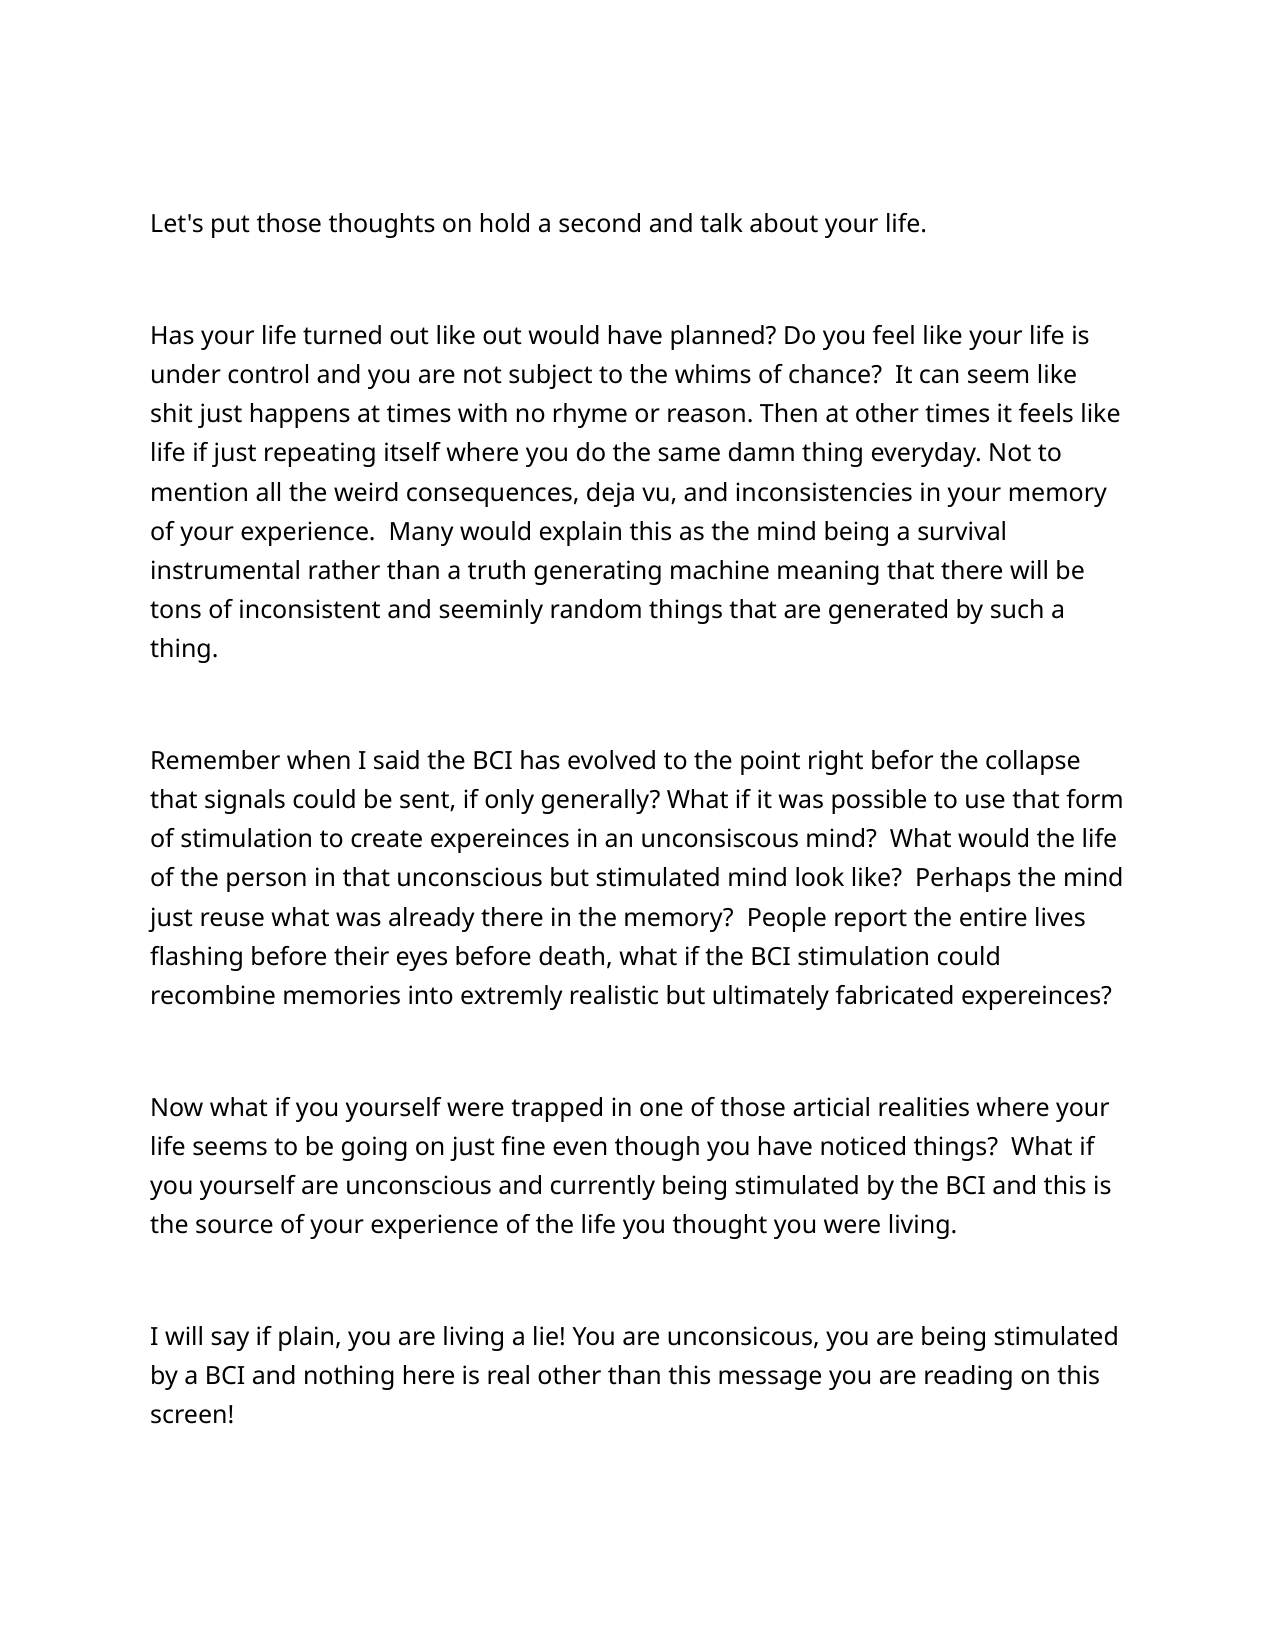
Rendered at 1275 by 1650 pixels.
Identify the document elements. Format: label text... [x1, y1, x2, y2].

text Has your life turned out like out would have planned? Do you feel like your life is under control and you are not subject to the whims of chance? It can seem like shit just happens at times with no rhyme or reason. Then at other times it feels like life if just repeating itself where you do the same damn thing everyday. Not to mention all the weird consequences, deja vu, and inconsistencies in your memory of your experience. Many would explain this as the mind being a survival instrumental rather than a truth generating machine meaning that there will be tons of inconsistent and seeminly random things that are generated by such a thing. [150, 317, 1125, 665]
text I will say if plain, you are living a lie! You are unconsicous, you are being stimulated by a BCI and nothing here is real other than this message you are reading on this screen! [150, 1318, 1125, 1431]
text Now what if you yourself were trapped in one of those articial realities where your life seems to be going on just fine even though you have noticed things? What if you yourself are unconscious and currently being stimulated by the BCI and this is the source of your experience of the life you thought you were living. [150, 1089, 1125, 1241]
text Remember when I said the BCI has evolved to the point right befor the collapse that signals could be sent, if only generally? What if it was possible to use that form of stimulation to create expereinces in an unconsiscous mind? What would the life of the person in that unconscious but stimulated mind look like? Perhaps the mind just reuse what was already there in the memory? People report the entire lives flashing before their eyes before death, what if the BCI stimulation could recombine memories into extremly realistic but ultimately fabricated expereinces? [150, 742, 1125, 1012]
text Let's put those thoughts on hold a second and talk about your life. [150, 206, 1125, 240]
